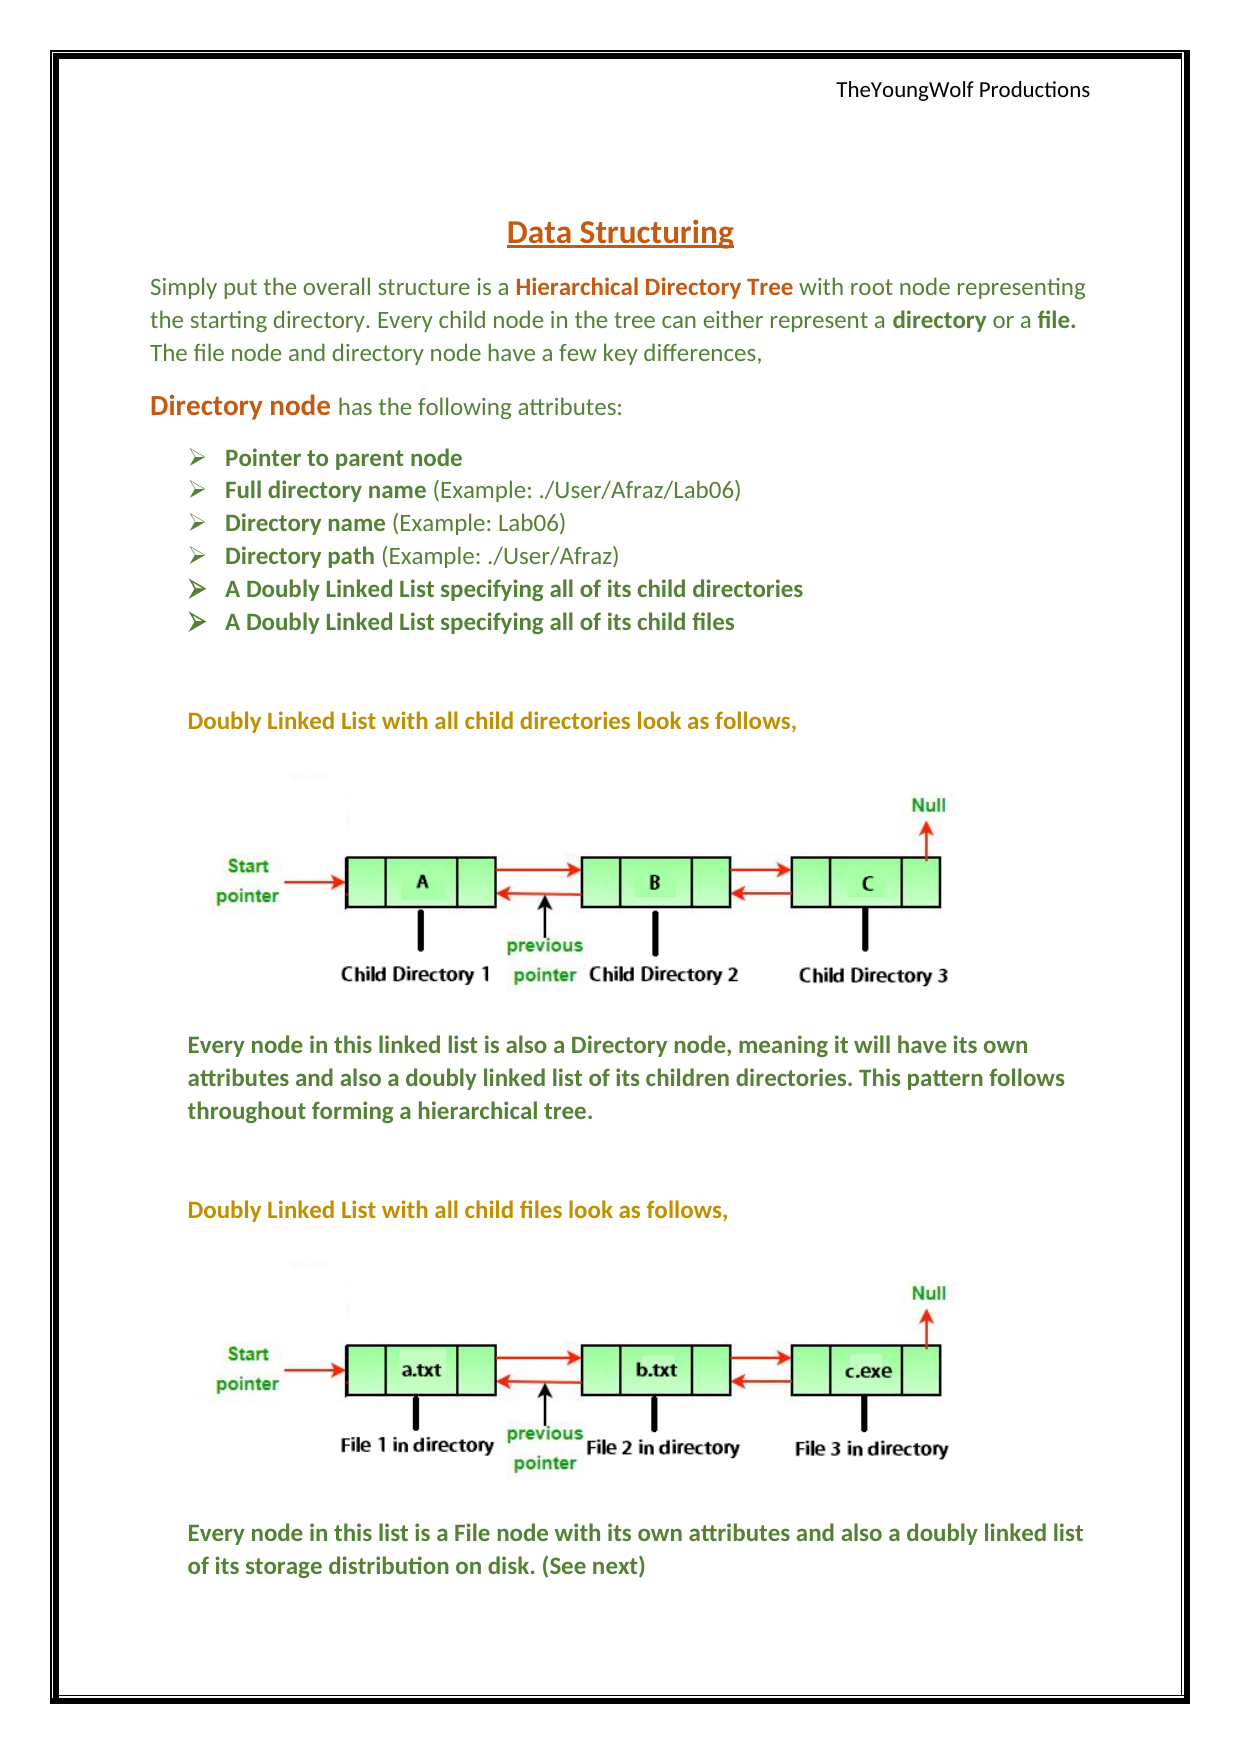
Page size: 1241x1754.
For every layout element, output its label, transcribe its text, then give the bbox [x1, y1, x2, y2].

list Pointer to parent node [187, 442, 1090, 472]
text Doubly Linked List with all child directories look as follows, [187, 706, 1090, 736]
text Doubly Linked List with all child files look as follows, [187, 1194, 1090, 1224]
picture [187, 755, 987, 1011]
list Directory name (Example: Lab06) [187, 508, 1090, 538]
text Every node in this linked list is also a Directory node, meaning it will have its own attributes and also a doubly linked list of its children directories. This pattern follows throughout forming a hierarchical tree. [187, 1029, 1090, 1125]
list Full directory name (Example: ./User/Afraz/Lab06) [187, 475, 1090, 505]
list A Doubly Linked List specifying all of its child directories [187, 573, 1090, 604]
list A Doubly Linked List specifying all of its child files [187, 606, 1090, 637]
text Directory node has the following attributes: [150, 387, 1090, 422]
text Data Structuring [150, 211, 1090, 251]
text Simply put the overall structure is a Hierarchical Directory Tree with root node representing the starting directory. Every child node in the tree can either represent a directory or a file. The file node and directory node have a few key differences, [150, 271, 1090, 368]
text Every node in this list is a File node with its own attributes and also a doubly linked list of its storage distribution on disk. (See next) [187, 1517, 1090, 1581]
picture [187, 1243, 986, 1499]
list Directory path (Example: ./User/Afraz) [187, 541, 1090, 571]
